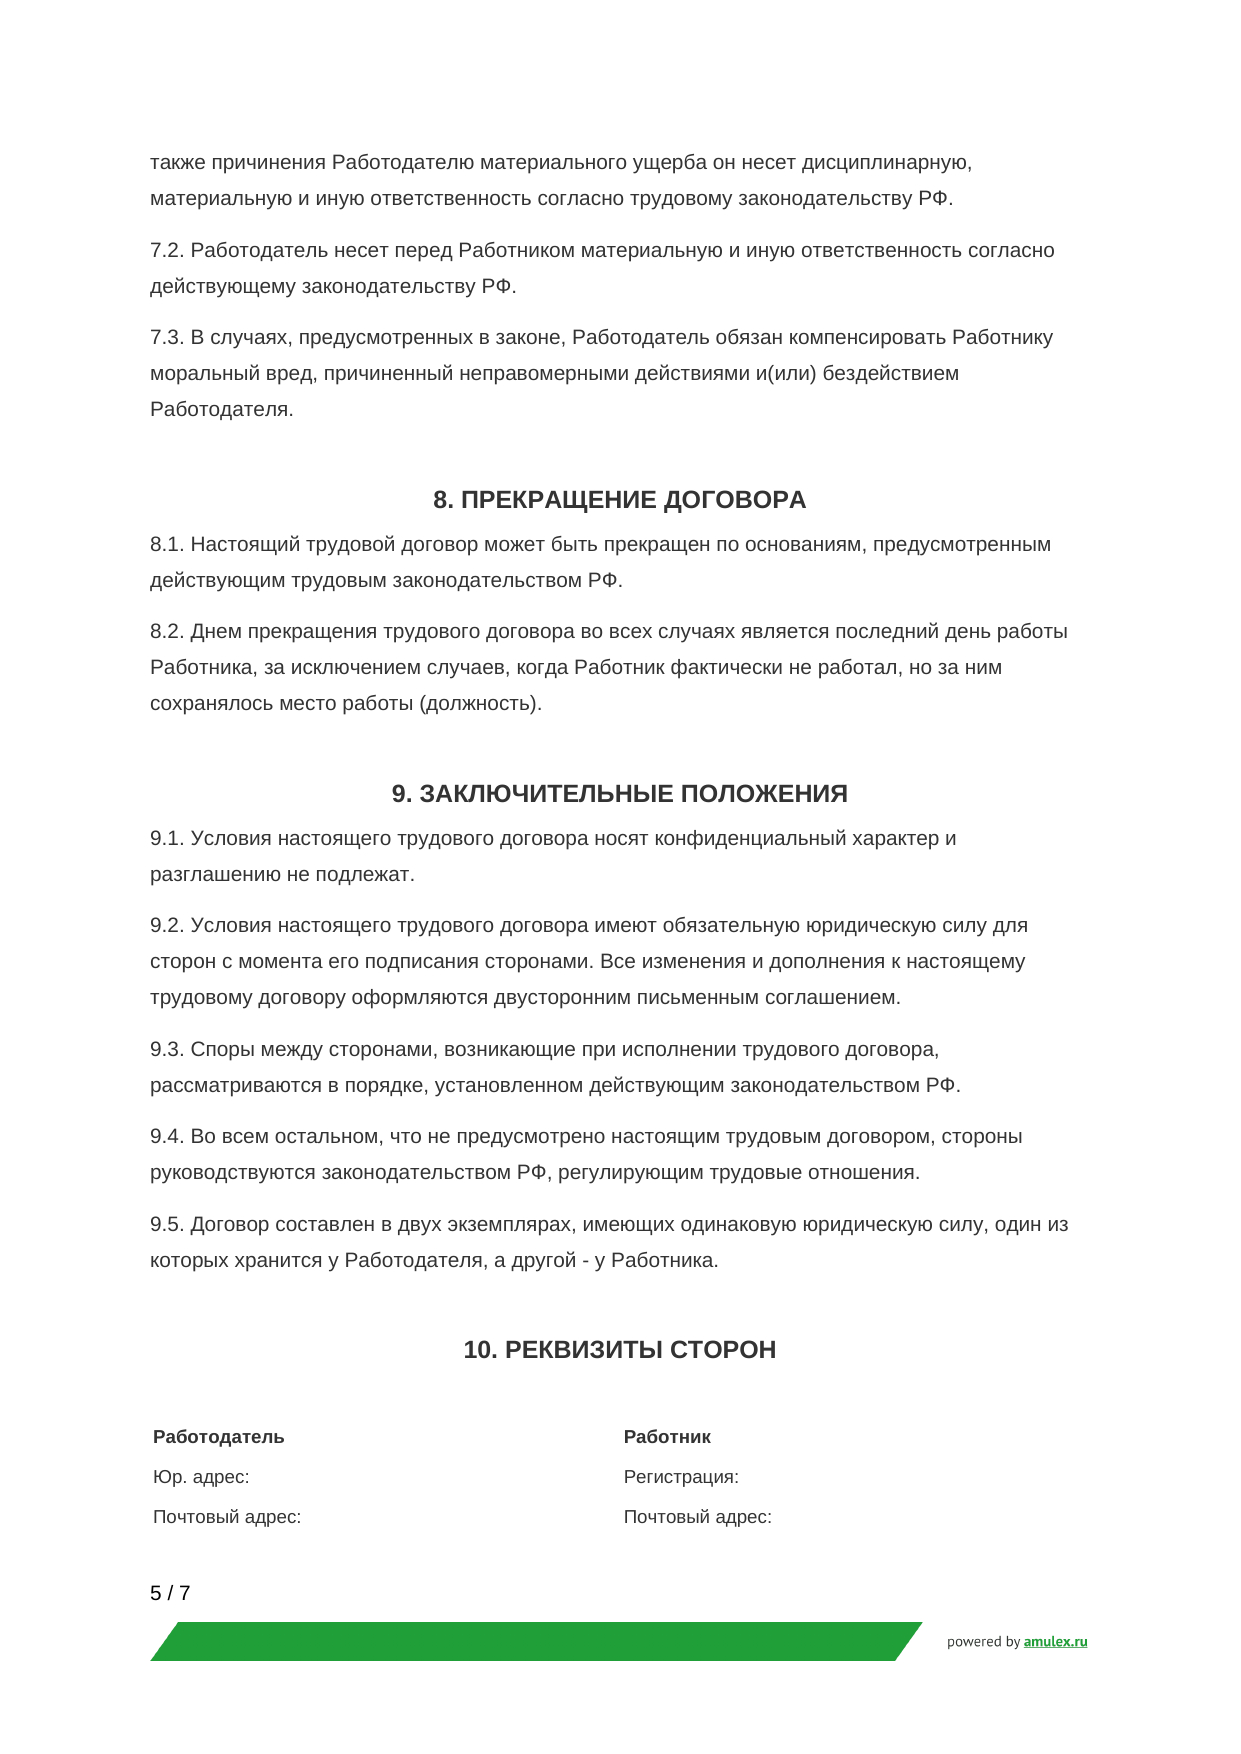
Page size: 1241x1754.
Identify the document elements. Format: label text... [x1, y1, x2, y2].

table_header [153, 1426, 622, 1546]
text 9.4. Во всем остальном, что не предусмотрено настоящим трудовым договором, стороны руководствуются законодательством РФ, регулирующим трудовые отношения. [150, 1124, 1090, 1184]
text 8.1. Настоящий трудовой договор может быть прекращен по основаниям, предусмотренным действующим трудовым законодательством РФ. [150, 532, 1090, 591]
text 9. ЗАКЛЮЧИТЕЛЬНЫЕ ПОЛОЖЕНИЯ [150, 779, 1090, 808]
text 7.3. В случаях, предусмотренных в законе, Работодатель обязан компенсировать Работнику моральный вред, причиненный неправомерными действиями и(или) бездействием Работодателя. [150, 325, 1090, 421]
text 9.3. Споры между сторонами, возникающие при исполнении трудового договора, рассматриваются в порядке, установленном действующим законодательством РФ. [150, 1037, 1090, 1096]
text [150, 150, 1090, 210]
text 9.5. Договор составлен в двух экземплярах, имеющих одинаковую юридическую силу, один из которых хранится у Работодателя, а другой - у Работника. [150, 1212, 1090, 1271]
text 9.2. Условия настоящего трудового договора имеют обязательную юридическую силу для сторон с момента его подписания сторонами. Все изменения и дополнения к настоящему трудовому договору оформляются двусторонним письменным соглашением. [150, 913, 1090, 1009]
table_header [623, 1426, 1090, 1546]
picture [150, 1622, 1088, 1661]
text 8.2. Днем прекращения трудового договора во всех случаях является последний день работы Работника, за исключением случаев, когда Работник фактически не работал, но за ним сохранялось место работы (должность). [150, 619, 1090, 715]
text 7.2. Работодатель несет перед Работником материальную и иную ответственность согласно действующему законодательству РФ. [150, 237, 1090, 297]
text 9.1. Условия настоящего трудового договора носят конфиденциальный характер и разглашению не подлежат. [150, 826, 1090, 886]
text 8. ПРЕКРАЩЕНИЕ ДОГОВОРА [150, 485, 1090, 514]
text 10. РЕКВИЗИТЫ СТОРОН [150, 1336, 1090, 1364]
